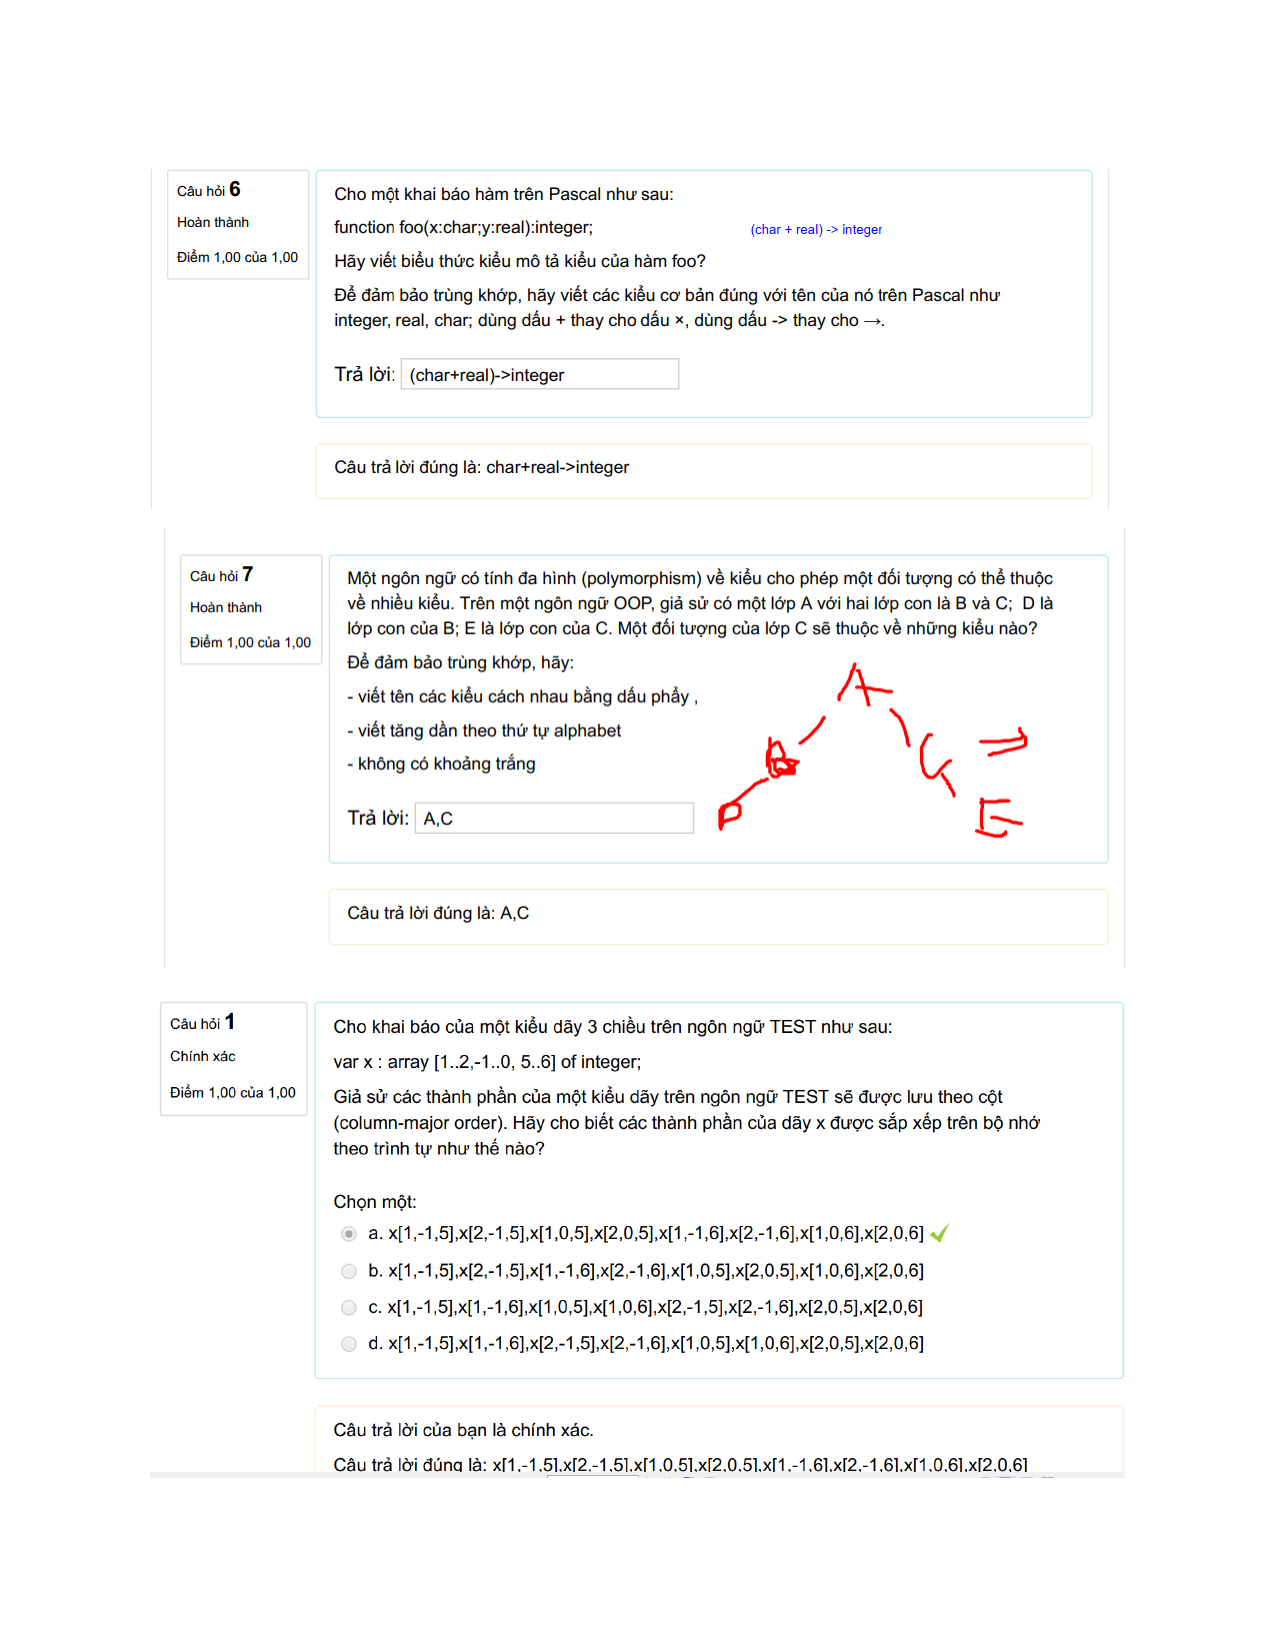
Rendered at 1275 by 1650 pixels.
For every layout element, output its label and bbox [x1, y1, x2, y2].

picture [150, 527, 1125, 969]
picture [150, 987, 1125, 1478]
picture [150, 150, 1125, 509]
